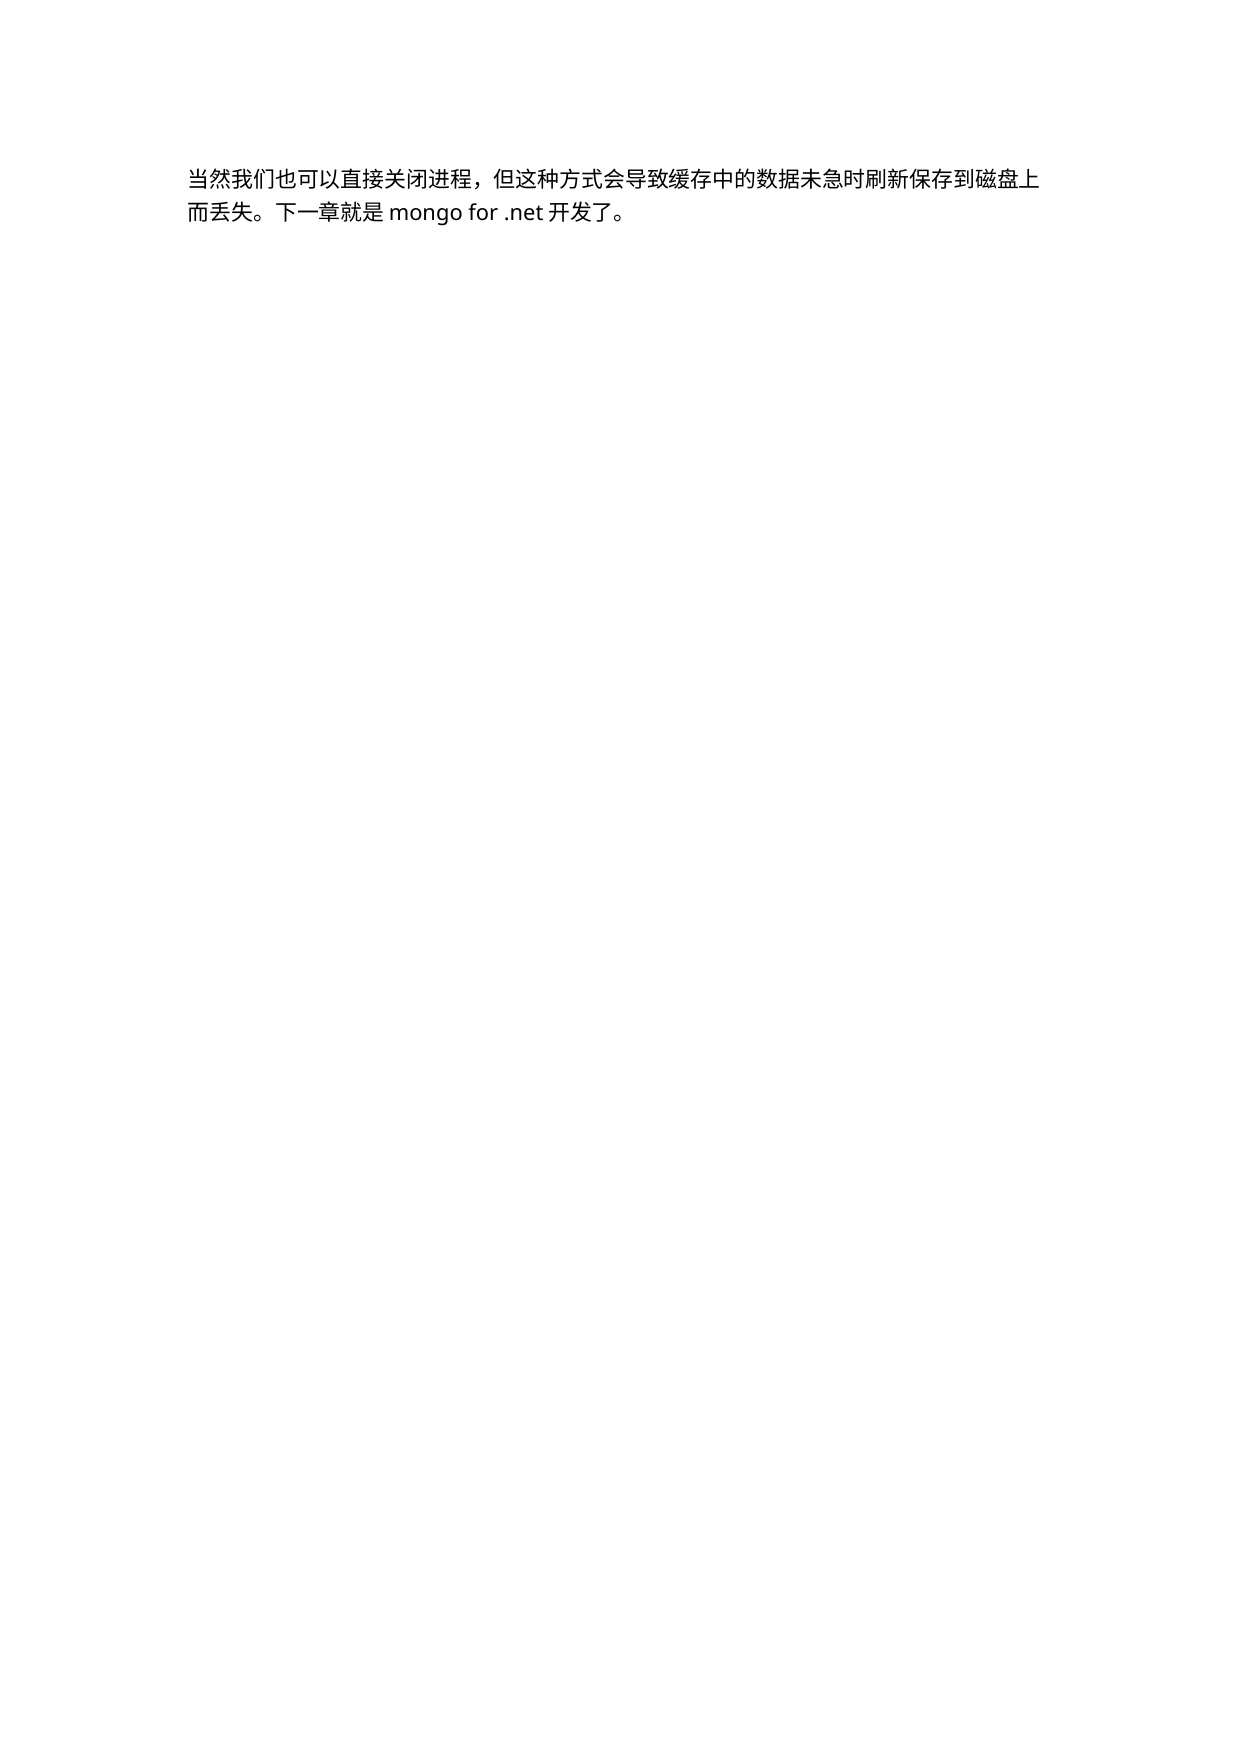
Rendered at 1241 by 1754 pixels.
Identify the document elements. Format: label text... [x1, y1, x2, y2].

text 当然我们也可以直接关闭进程，但这种方式会导致缓存中的数据未急时刷新保存到磁盘上而丢失。下一章就是mongo for .net开发了。 [187, 162, 1053, 227]
